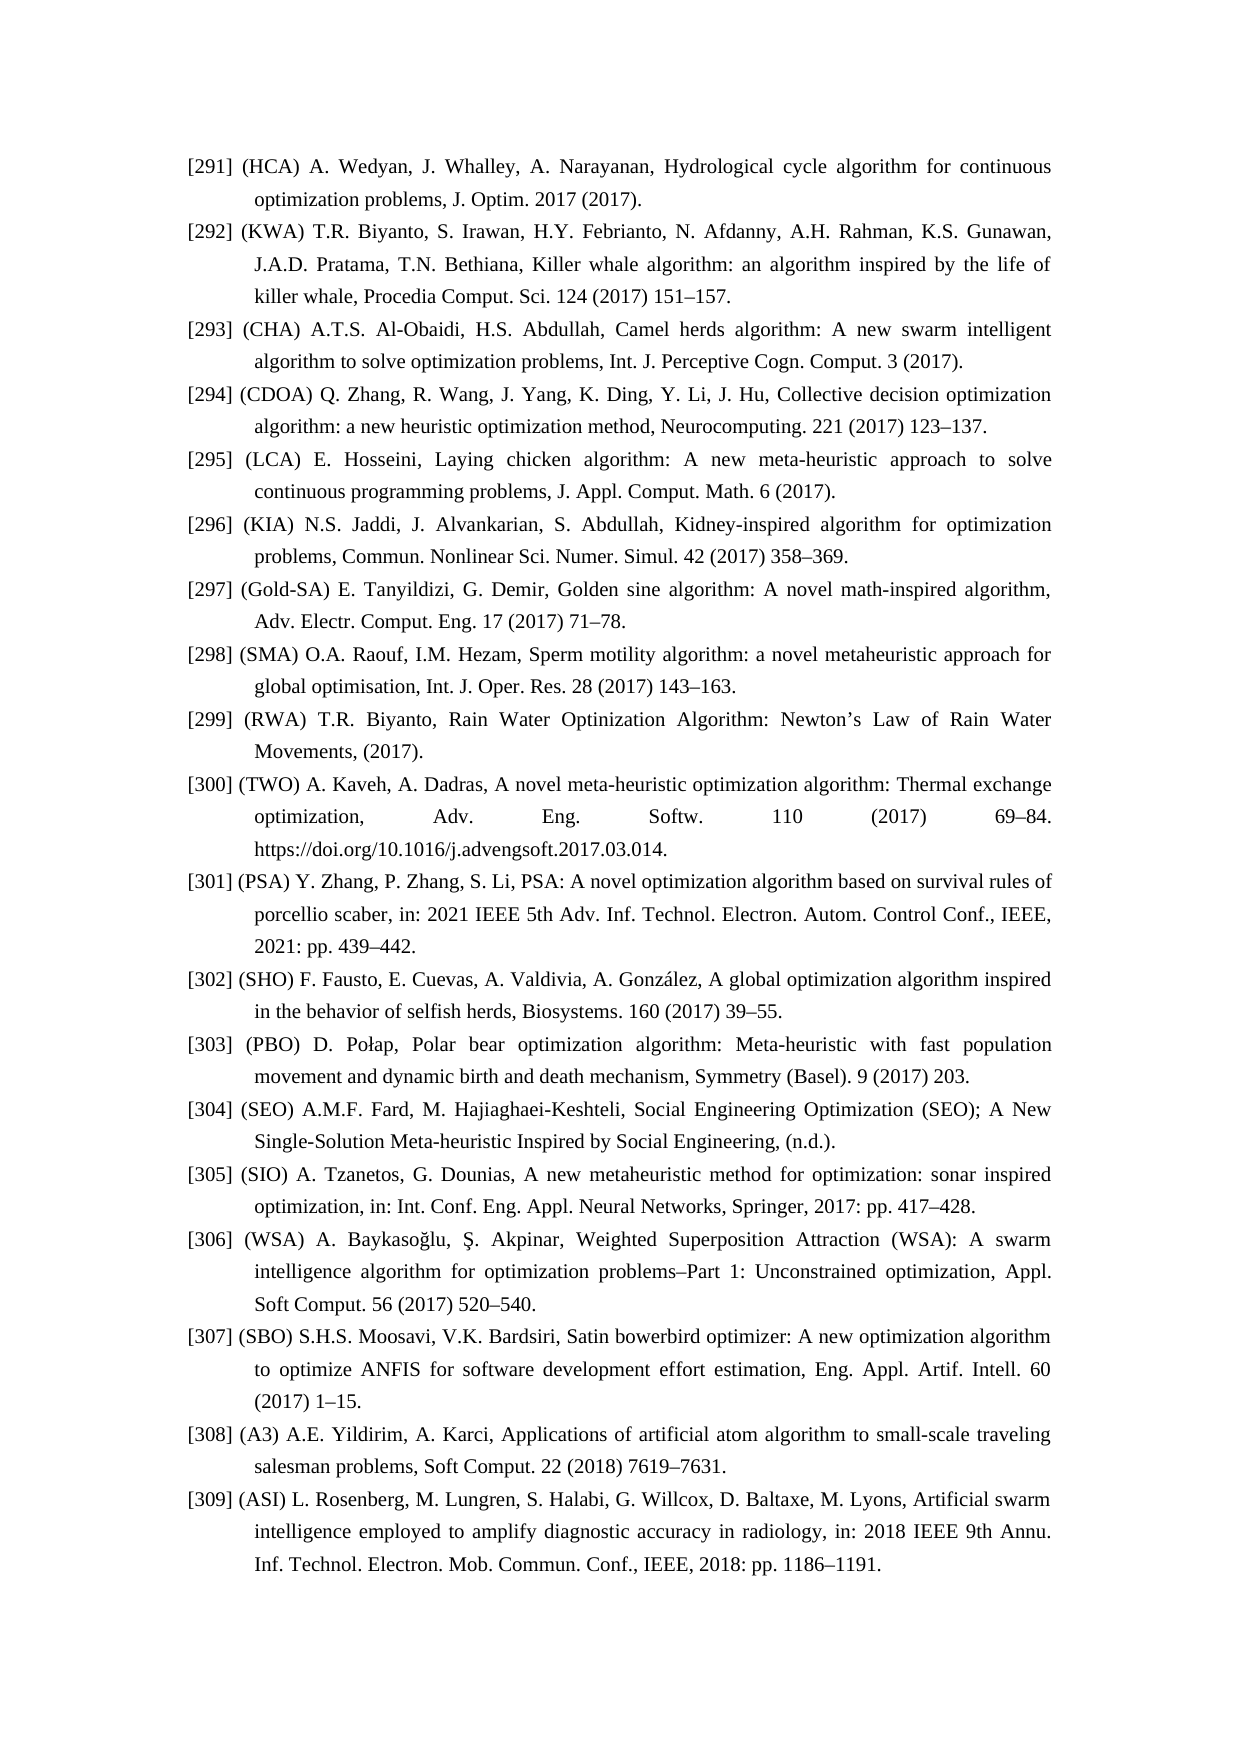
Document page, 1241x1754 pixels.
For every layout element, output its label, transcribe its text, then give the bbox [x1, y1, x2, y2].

text [300] (TWO) A. Kaveh, A. Dadras, A novel meta-heuristic optimization algorithm: Thermal exchange optimization, Adv. Eng. Softw. 110 (2017) 69–84. https://doi.org/10.1016/j.advengsoft.2017.03.014. [187, 767, 1053, 865]
text [303] (PBO) D. Połap, Polar bear optimization algorithm: Meta-heuristic with fast population movement and dynamic birth and death mechanism, Symmetry (Basel). 9 (2017) 203. [187, 1027, 1053, 1092]
text [307] (SBO) S.H.S. Moosavi, V.K. Bardsiri, Satin bowerbird optimizer: A new optimization algorithm to optimize ANFIS for software development effort estimation, Eng. Appl. Artif. Intell. 60 (2017) 1–15. [187, 1320, 1053, 1417]
text [306] (WSA) A. Baykasoğlu, Ş. Akpinar, Weighted Superposition Attraction (WSA): A swarm intelligence algorithm for optimization problems–Part 1: Unconstrained optimization, Appl. Soft Comput. 56 (2017) 520–540. [187, 1222, 1053, 1320]
text [294] (CDOA) Q. Zhang, R. Wang, J. Yang, K. Ding, Y. Li, J. Hu, Collective decision optimization algorithm: a new heuristic optimization method, Neurocomputing. 221 (2017) 123–137. [187, 377, 1053, 442]
text [301] (PSA) Y. Zhang, P. Zhang, S. Li, PSA: A novel optimization algorithm based on survival rules of porcellio scaber, in: 2021 IEEE 5th Adv. Inf. Technol. Electron. Autom. Control Conf., IEEE, 2021: pp. 439–442. [187, 865, 1053, 962]
text [302] (SHO) F. Fausto, E. Cuevas, A. Valdivia, A. González, A global optimization algorithm inspired in the behavior of selfish herds, Biosystems. 160 (2017) 39–55. [187, 962, 1053, 1027]
text [305] (SIO) A. Tzanetos, G. Dounias, A new metaheuristic method for optimization: sonar inspired optimization, in: Int. Conf. Eng. Appl. Neural Networks, Springer, 2017: pp. 417–428. [187, 1157, 1053, 1222]
text [297] (Gold-SA) E. Tanyildizi, G. Demir, Golden sine algorithm: A novel math-inspired algorithm, Adv. Electr. Comput. Eng. 17 (2017) 71–78. [187, 572, 1053, 637]
text [299] (RWA) T.R. Biyanto, Rain Water Optinization Algorithm: Newton’s Law of Rain Water Movements, (2017). [187, 702, 1053, 767]
text [292] (KWA) T.R. Biyanto, S. Irawan, H.Y. Febrianto, N. Afdanny, A.H. Rahman, K.S. Gunawan, J.A.D. Pratama, T.N. Bethiana, Killer whale algorithm: an algorithm inspired by the life of killer whale, Procedia Comput. Sci. 124 (2017) 151–157. [187, 215, 1053, 312]
text [304] (SEO) A.M.F. Fard, M. Hajiaghaei-Keshteli, Social Engineering Optimization (SEO); A New Single-Solution Meta-heuristic Inspired by Social Engineering, (n.d.). [187, 1092, 1053, 1157]
text [293] (CHA) A.T.S. Al-Obaidi, H.S. Abdullah, Camel herds algorithm: A new swarm intelligent algorithm to solve optimization problems, Int. J. Perceptive Cogn. Comput. 3 (2017). [187, 312, 1053, 377]
text [295] (LCA) E. Hosseini, Laying chicken algorithm: A new meta-heuristic approach to solve continuous programming problems, J. Appl. Comput. Math. 6 (2017). [187, 442, 1053, 507]
text [291] (HCA) A. Wedyan, J. Whalley, A. Narayanan, Hydrological cycle algorithm for continuous optimization problems, J. Optim. 2017 (2017). [187, 150, 1053, 215]
text [296] (KIA) N.S. Jaddi, J. Alvankarian, S. Abdullah, Kidney-inspired algorithm for optimization problems, Commun. Nonlinear Sci. Numer. Simul. 42 (2017) 358–369. [187, 507, 1053, 572]
text [298] (SMA) O.A. Raouf, I.M. Hezam, Sperm motility algorithm: a novel metaheuristic approach for global optimisation, Int. J. Oper. Res. 28 (2017) 143–163. [187, 637, 1053, 702]
text [308] (A3) A.E. Yildirim, A. Karci, Applications of artificial atom algorithm to small-scale traveling salesman problems, Soft Comput. 22 (2018) 7619–7631. [187, 1417, 1053, 1482]
text [309] (ASI) L. Rosenberg, M. Lungren, S. Halabi, G. Willcox, D. Baltaxe, M. Lyons, Artificial swarm intelligence employed to amplify diagnostic accuracy in radiology, in: 2018 IEEE 9th Annu. Inf. Technol. Electron. Mob. Commun. Conf., IEEE, 2018: pp. 1186–1191. [187, 1482, 1053, 1580]
